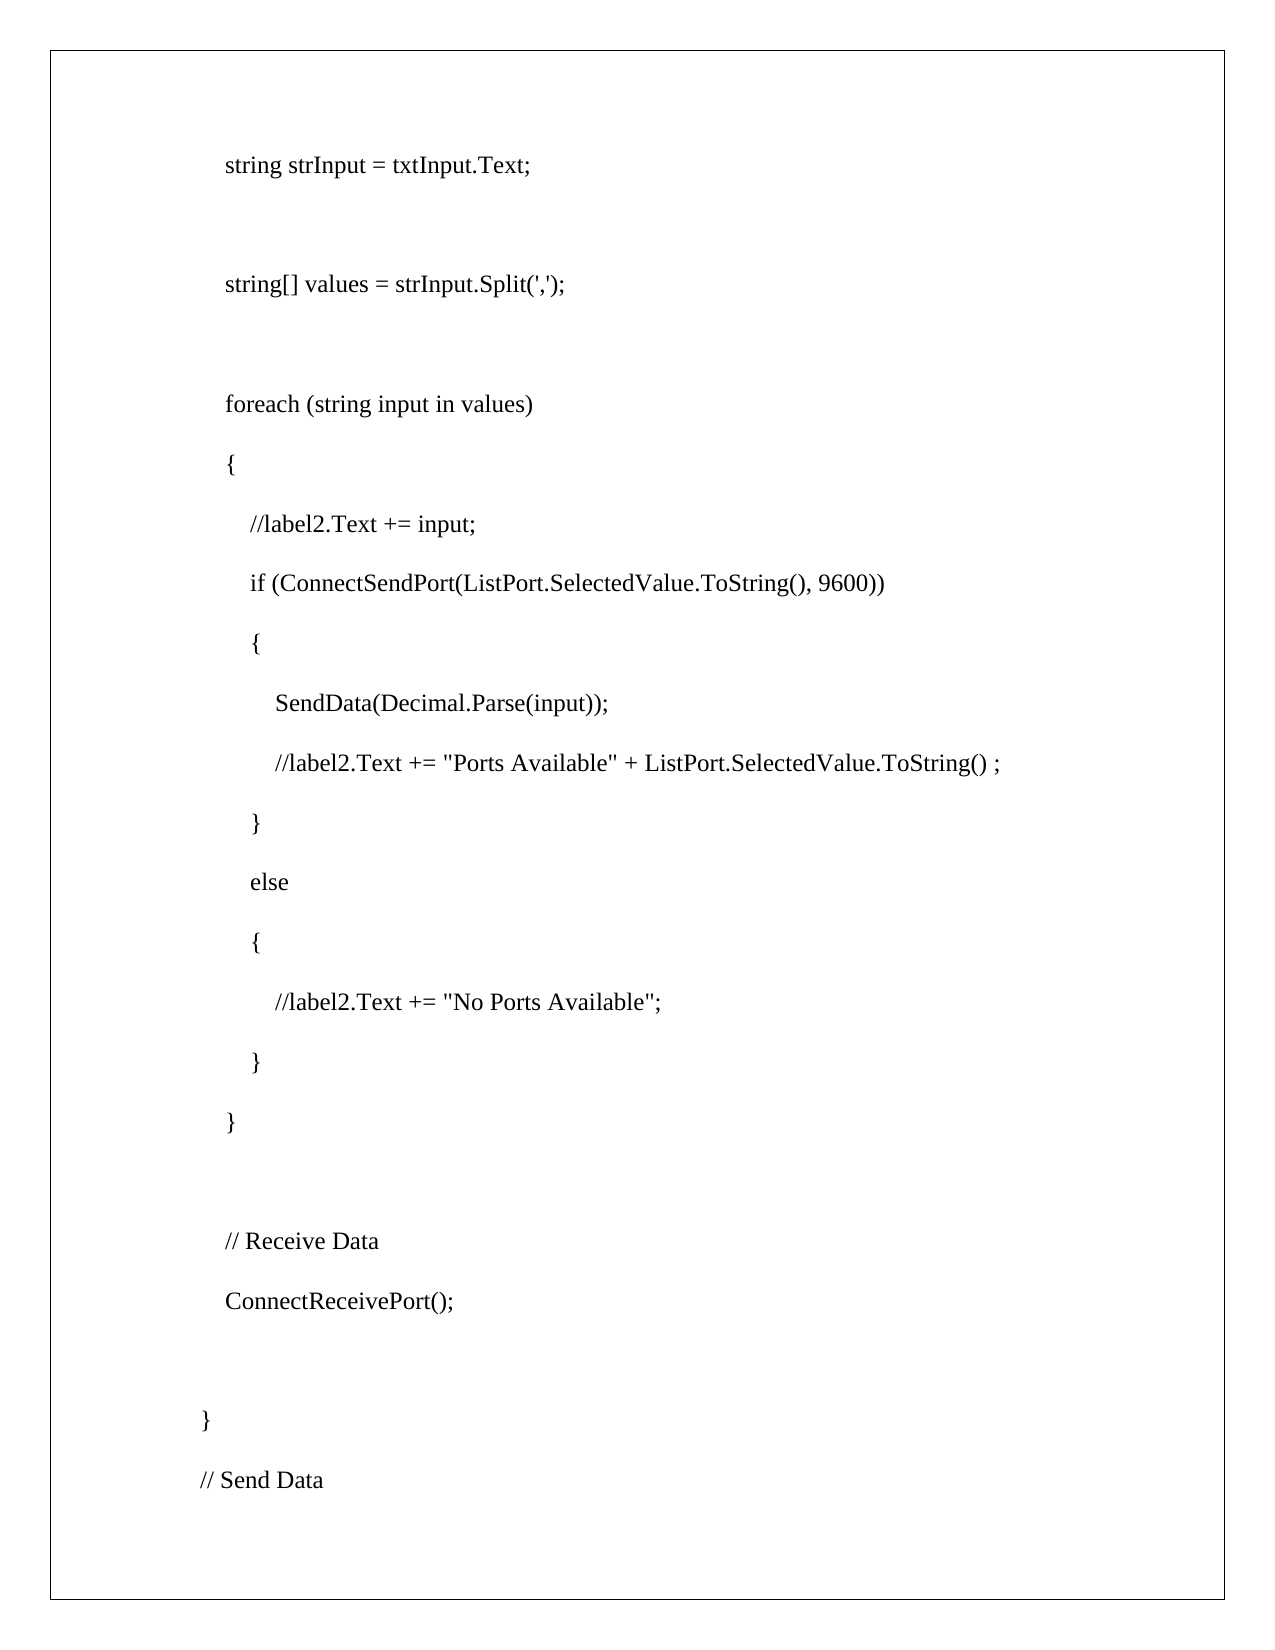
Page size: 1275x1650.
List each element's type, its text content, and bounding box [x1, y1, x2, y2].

text } [150, 1107, 1125, 1135]
text } [150, 1406, 1125, 1434]
text // Send Data [150, 1465, 1125, 1494]
text //label2.Text += "No Ports Available"; [150, 987, 1125, 1016]
text if (ConnectSendPort(ListPort.SelectedValue.ToString(), 9600)) [150, 568, 1125, 597]
text { [150, 449, 1125, 478]
text { [150, 628, 1125, 657]
text // Receive Data [150, 1226, 1125, 1255]
text } [150, 1047, 1125, 1076]
text { [150, 927, 1125, 956]
text ConnectReceivePort(); [150, 1286, 1125, 1315]
text string strInput = txtInput.Text; [150, 150, 1125, 179]
text } [150, 808, 1125, 836]
text //label2.Text += input; [150, 509, 1125, 537]
text //label2.Text += "Ports Available" + ListPort.SelectedValue.ToString() ; [150, 748, 1125, 777]
text string[] values = strInput.Split(','); [150, 269, 1125, 298]
text foreach (string input in values) [150, 389, 1125, 418]
text SendData(Decimal.Parse(input)); [150, 688, 1125, 717]
text else [150, 867, 1125, 896]
